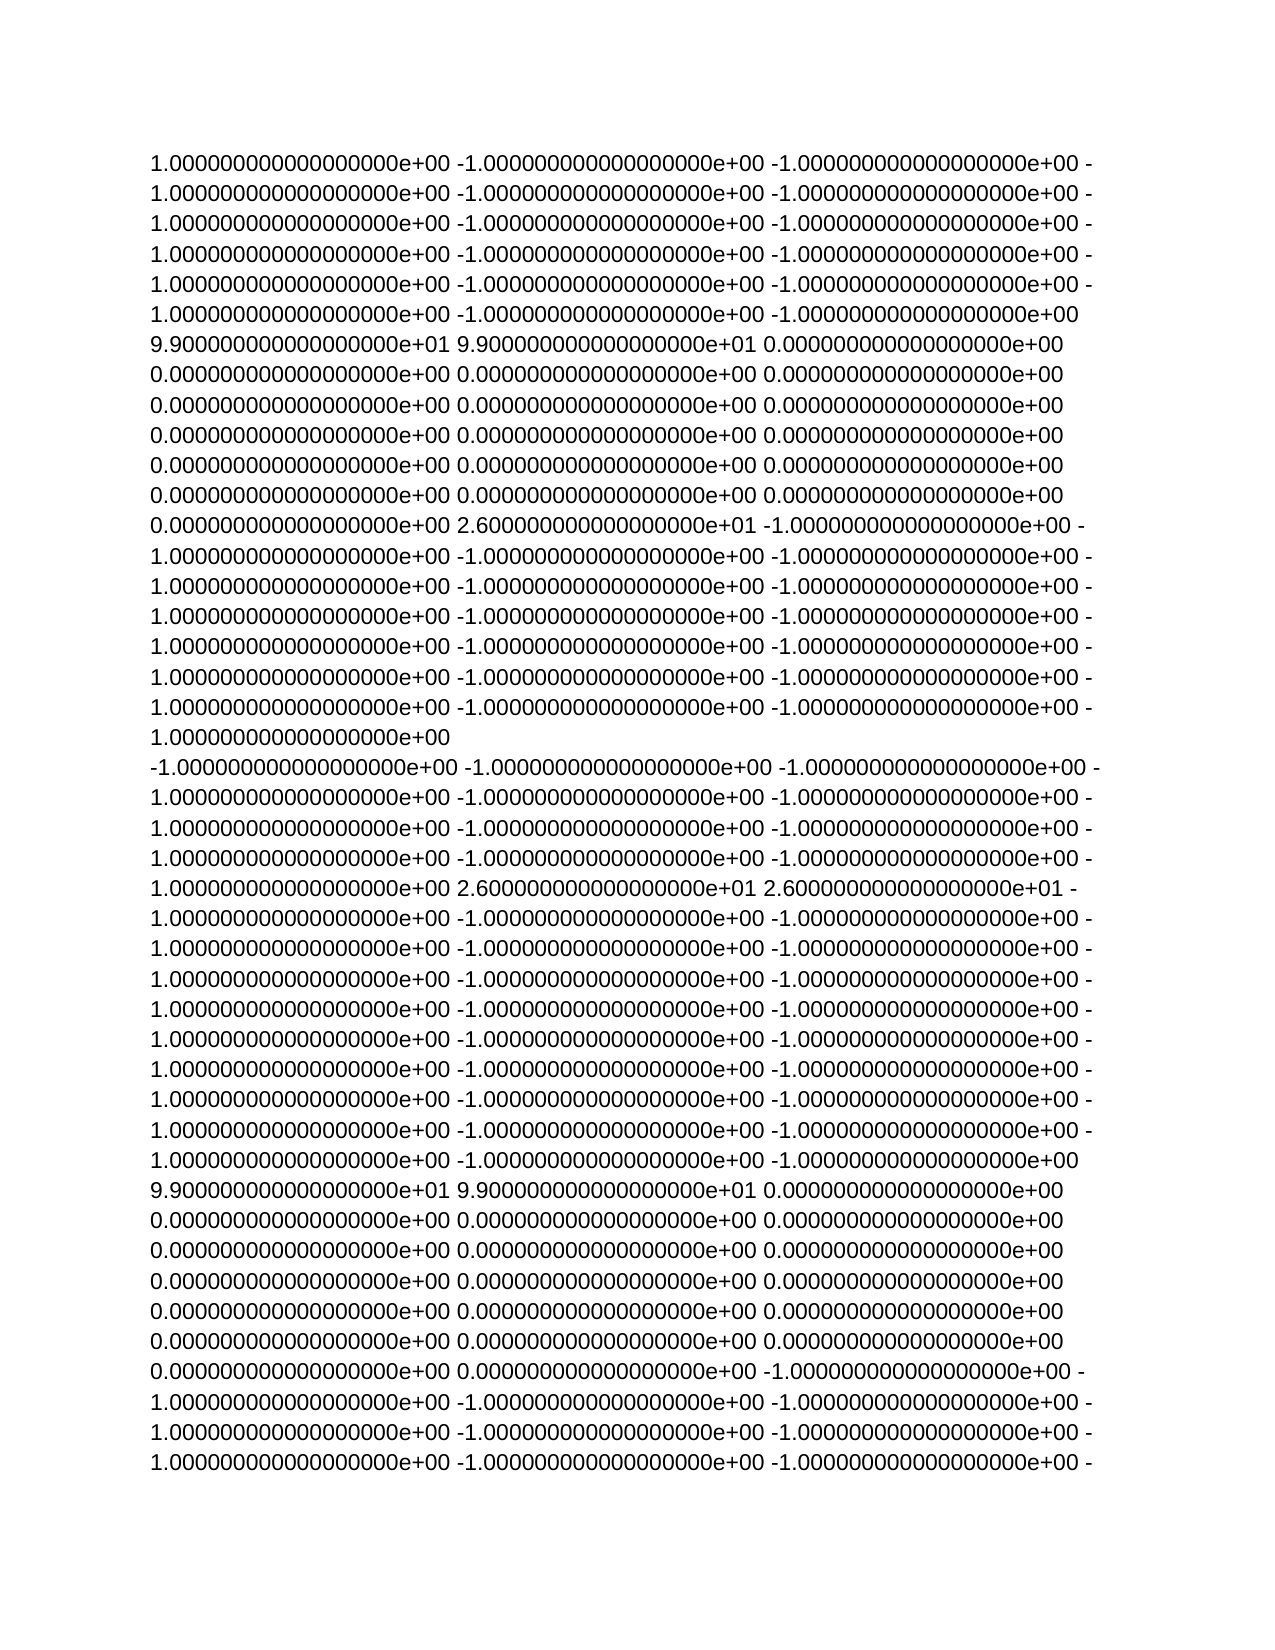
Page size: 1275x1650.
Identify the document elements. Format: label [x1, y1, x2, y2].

text [150, 150, 1125, 750]
text [150, 754, 1125, 1475]
